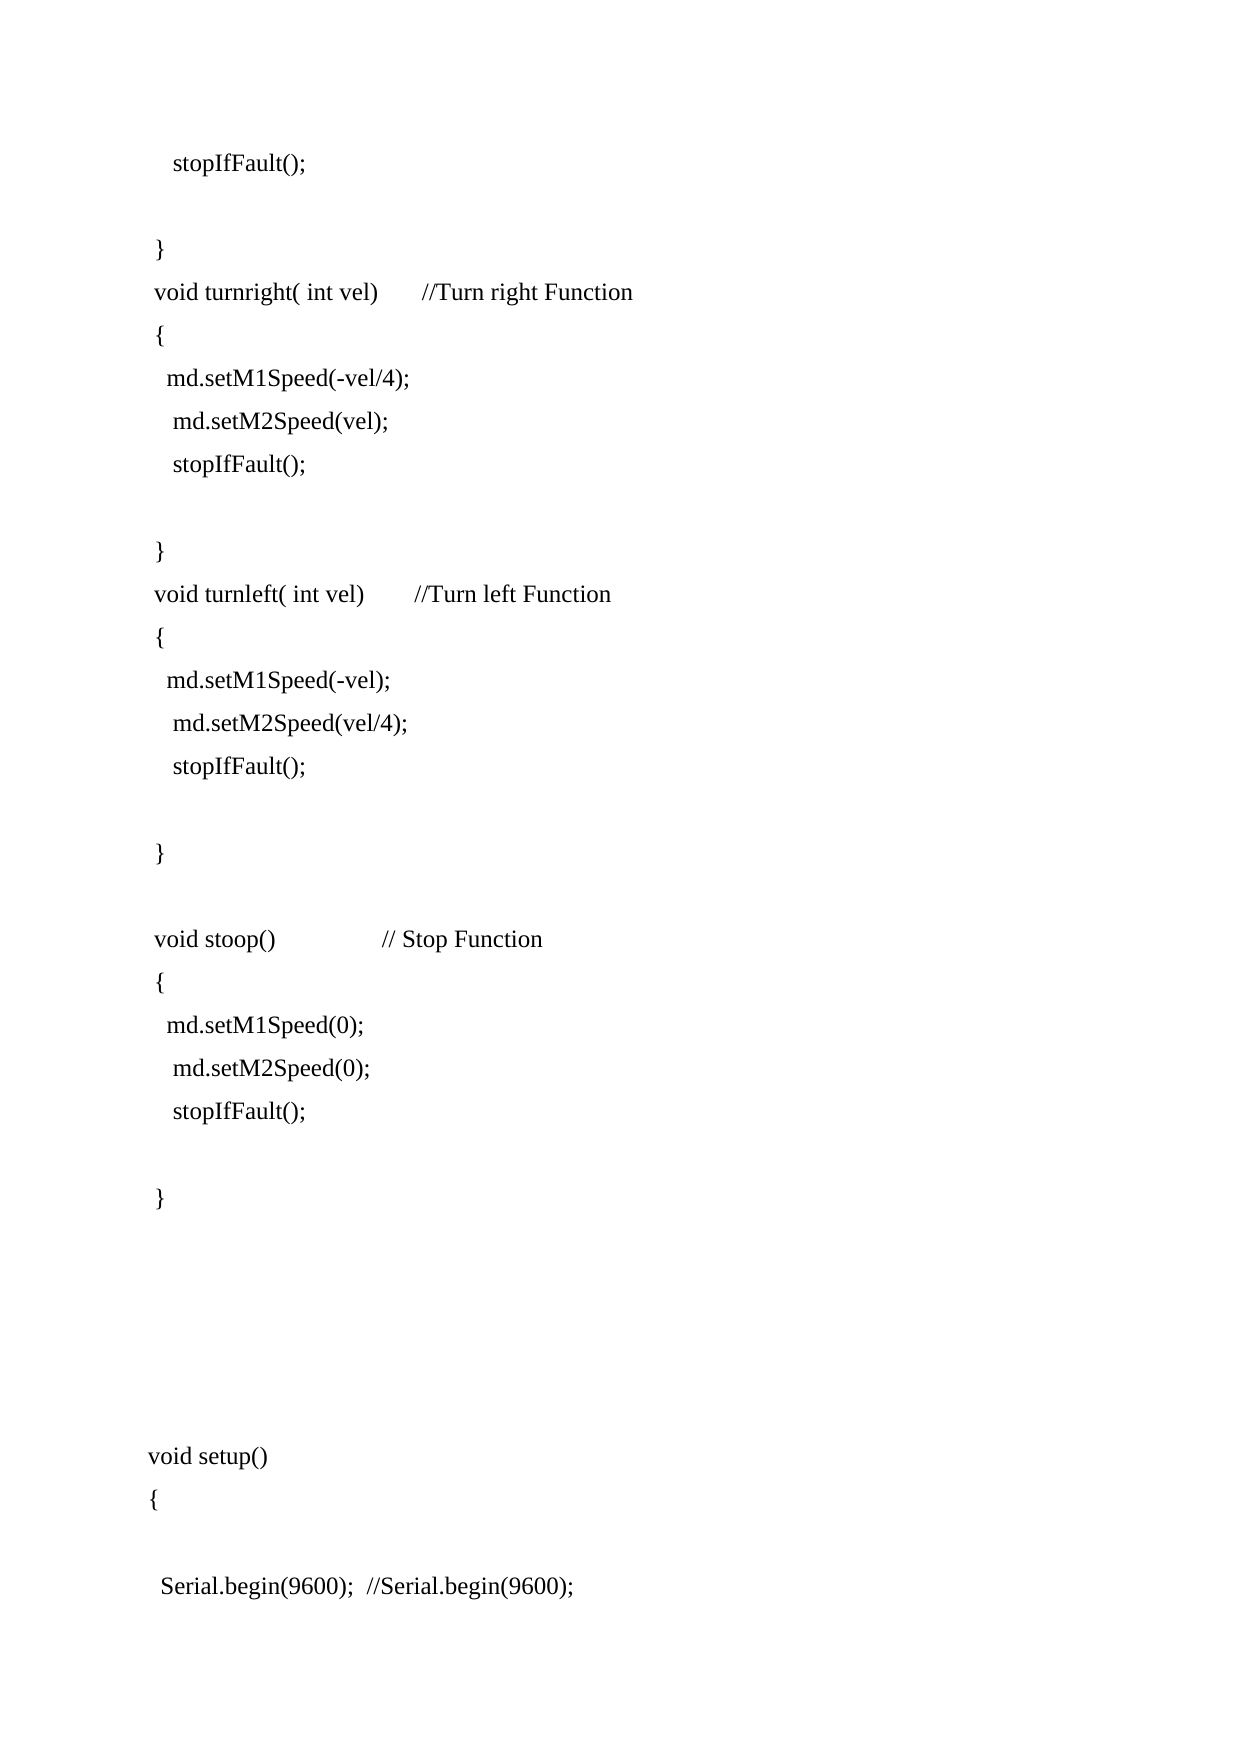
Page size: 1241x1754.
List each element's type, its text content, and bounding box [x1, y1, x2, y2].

text md.setM2Speed(vel); [148, 406, 1093, 435]
text } [148, 234, 1093, 263]
text } [148, 1183, 1093, 1211]
text md.setM2Speed(0); [148, 1053, 1093, 1082]
text stopIfFault(); [148, 751, 1093, 780]
text void setup() [148, 1441, 1093, 1470]
text } [148, 536, 1093, 564]
text md.setM1Speed(-vel/4); [148, 363, 1093, 392]
text void turnleft( int vel) //Turn left Function [148, 579, 1093, 608]
text stopIfFault(); [148, 148, 1093, 176]
text { [148, 622, 1093, 651]
text md.setM1Speed(-vel); [148, 665, 1093, 694]
text void stoop() // Stop Function [148, 924, 1093, 953]
text md.setM1Speed(0); [148, 1010, 1093, 1039]
text } [148, 838, 1093, 866]
text stopIfFault(); [148, 1096, 1093, 1125]
text { [148, 1484, 1093, 1513]
text Serial.begin(9600); //Serial.begin(9600); [148, 1571, 1093, 1599]
text void turnright( int vel) //Turn right Function [148, 277, 1093, 306]
text stopIfFault(); [148, 449, 1093, 478]
text { [148, 320, 1093, 349]
text { [148, 967, 1093, 996]
text md.setM2Speed(vel/4); [148, 708, 1093, 737]
